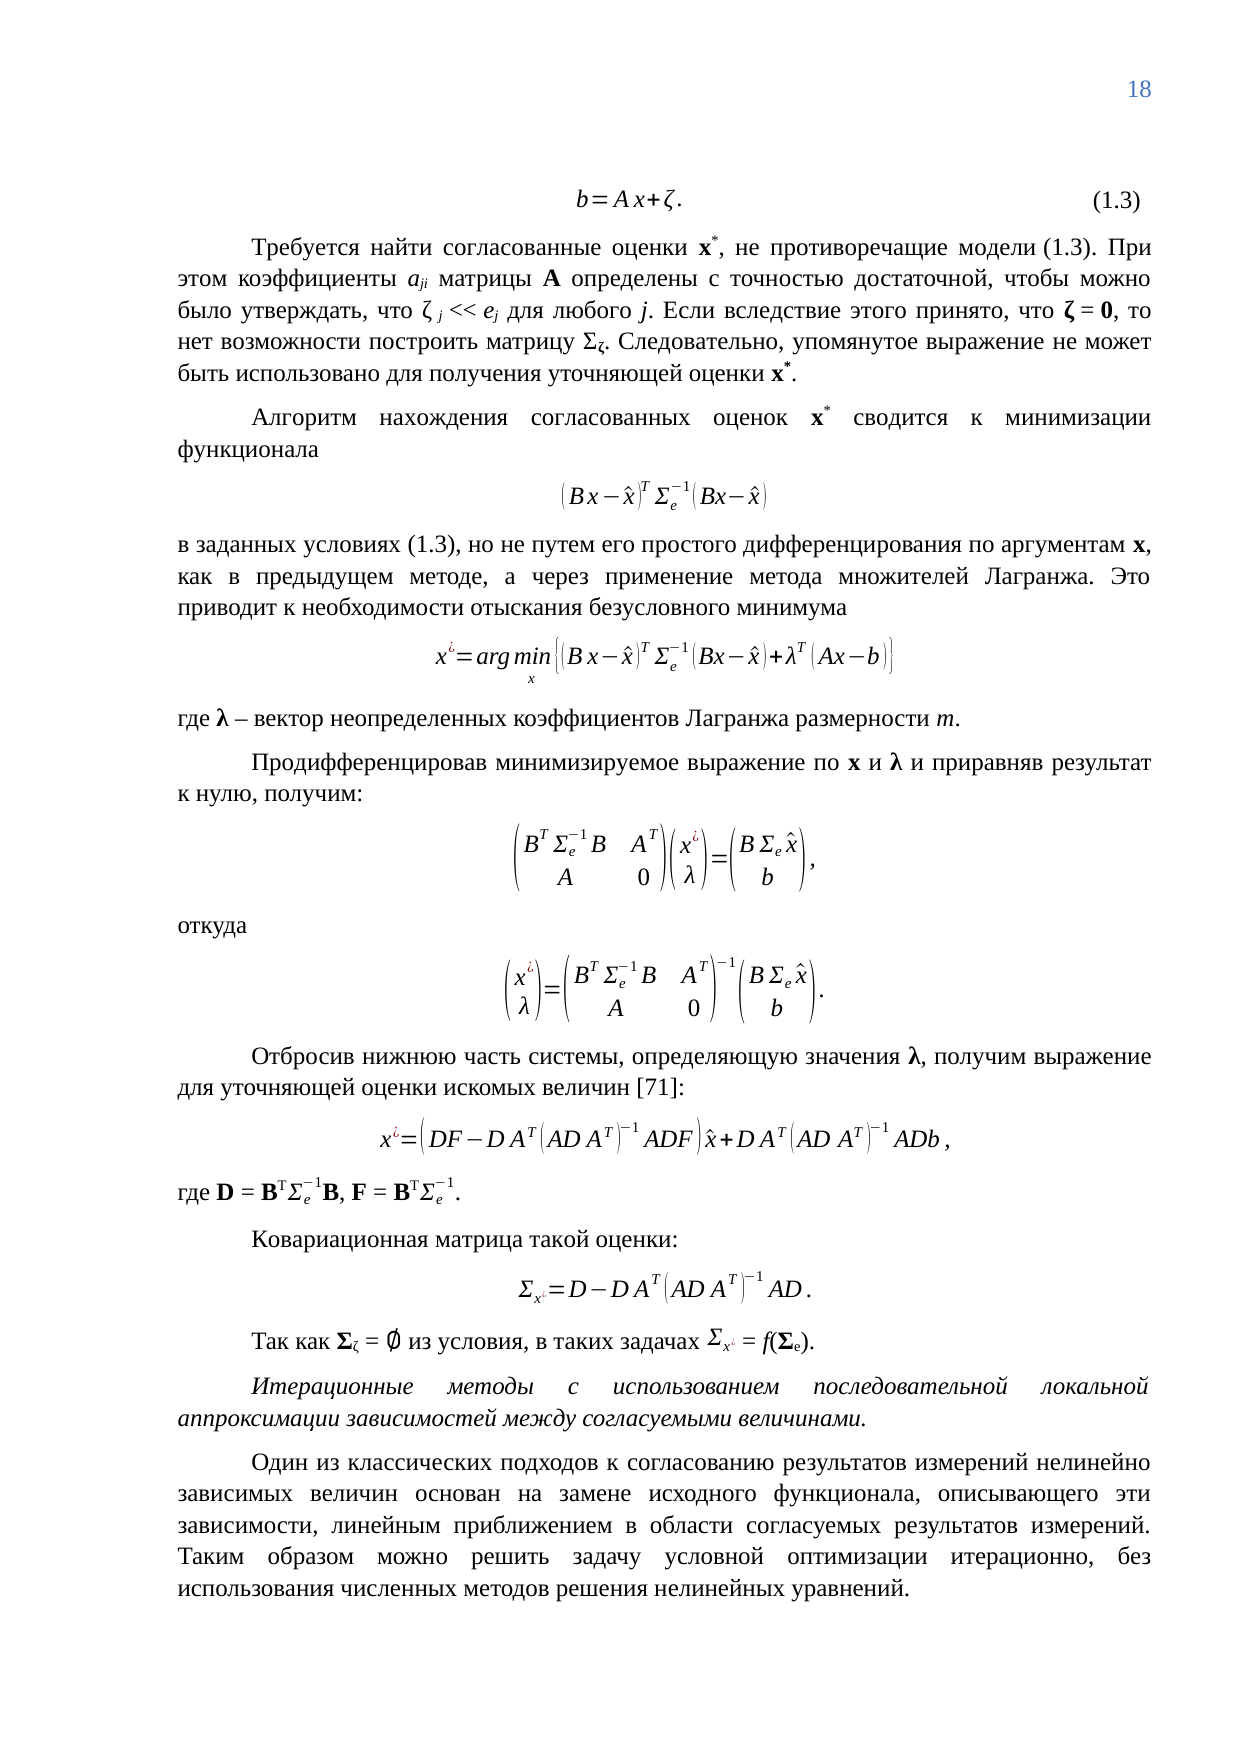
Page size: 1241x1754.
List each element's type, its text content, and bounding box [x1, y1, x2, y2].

text откуда [177, 910, 1152, 938]
text в заданных условиях (1.3), но не путем его простого дифференцирования по аргументам x, как в предыдущем методе, а через применение метода множителей Лагранжа. Это приводит к необходимости отыскания безусловного минимума [177, 529, 1152, 621]
text где λ – вектор неопределенных коэффициентов Лагранжа размерности m. [177, 703, 1152, 732]
text Один из классических подходов к согласованию результатов измерений нелинейно зависимых величин основан на замене исходного функционала, описывающего эти зависимости, линейным приближением в области согласуемых результатов измерений. Таким образом можно решить задачу условной оптимизации итерационно, без использования численных методов решения нелинейных уравнений. [177, 1447, 1152, 1602]
table_header . [177, 183, 1081, 232]
text Алгоритм нахождения согласованных оценок x* сводится к минимизации функционала [177, 402, 1152, 462]
text Ковариационная матрица такой оценки: [177, 1224, 1152, 1252]
text где D = BTB, F = BT. [177, 1173, 1152, 1208]
text Итерационные методы с использованием последовательной локальной аппроксимации зависимостей между согласуемыми величинами. [177, 1371, 1152, 1431]
text Так как Σζ = ∅ из условия, в таких задачах = f(Σe). [177, 1323, 1152, 1356]
text Отбросив нижнюю часть системы, определяющую значения λ, получим выражение для уточняющей оценки искомых величин [71]: [177, 1041, 1152, 1101]
table_header (1.3) [1081, 183, 1152, 232]
text Продифференцировав минимизируемое выражение по x и λ и приравняв результат к нулю, получим: [177, 747, 1152, 807]
text Требуется найти согласованные оценки x*, не противоречащие модели (1.3). При этом коэффициенты aji матрицы A определены с точностью достаточной, чтобы можно было утверждать, что ζ j << ej для любого j. Если вследствие этого принято, что ζ = 0, то нет возможности построить матрицу Σζ. Следовательно, упомянутое выражение не может быть использовано для получения уточняющей оценки x*. [177, 232, 1152, 387]
